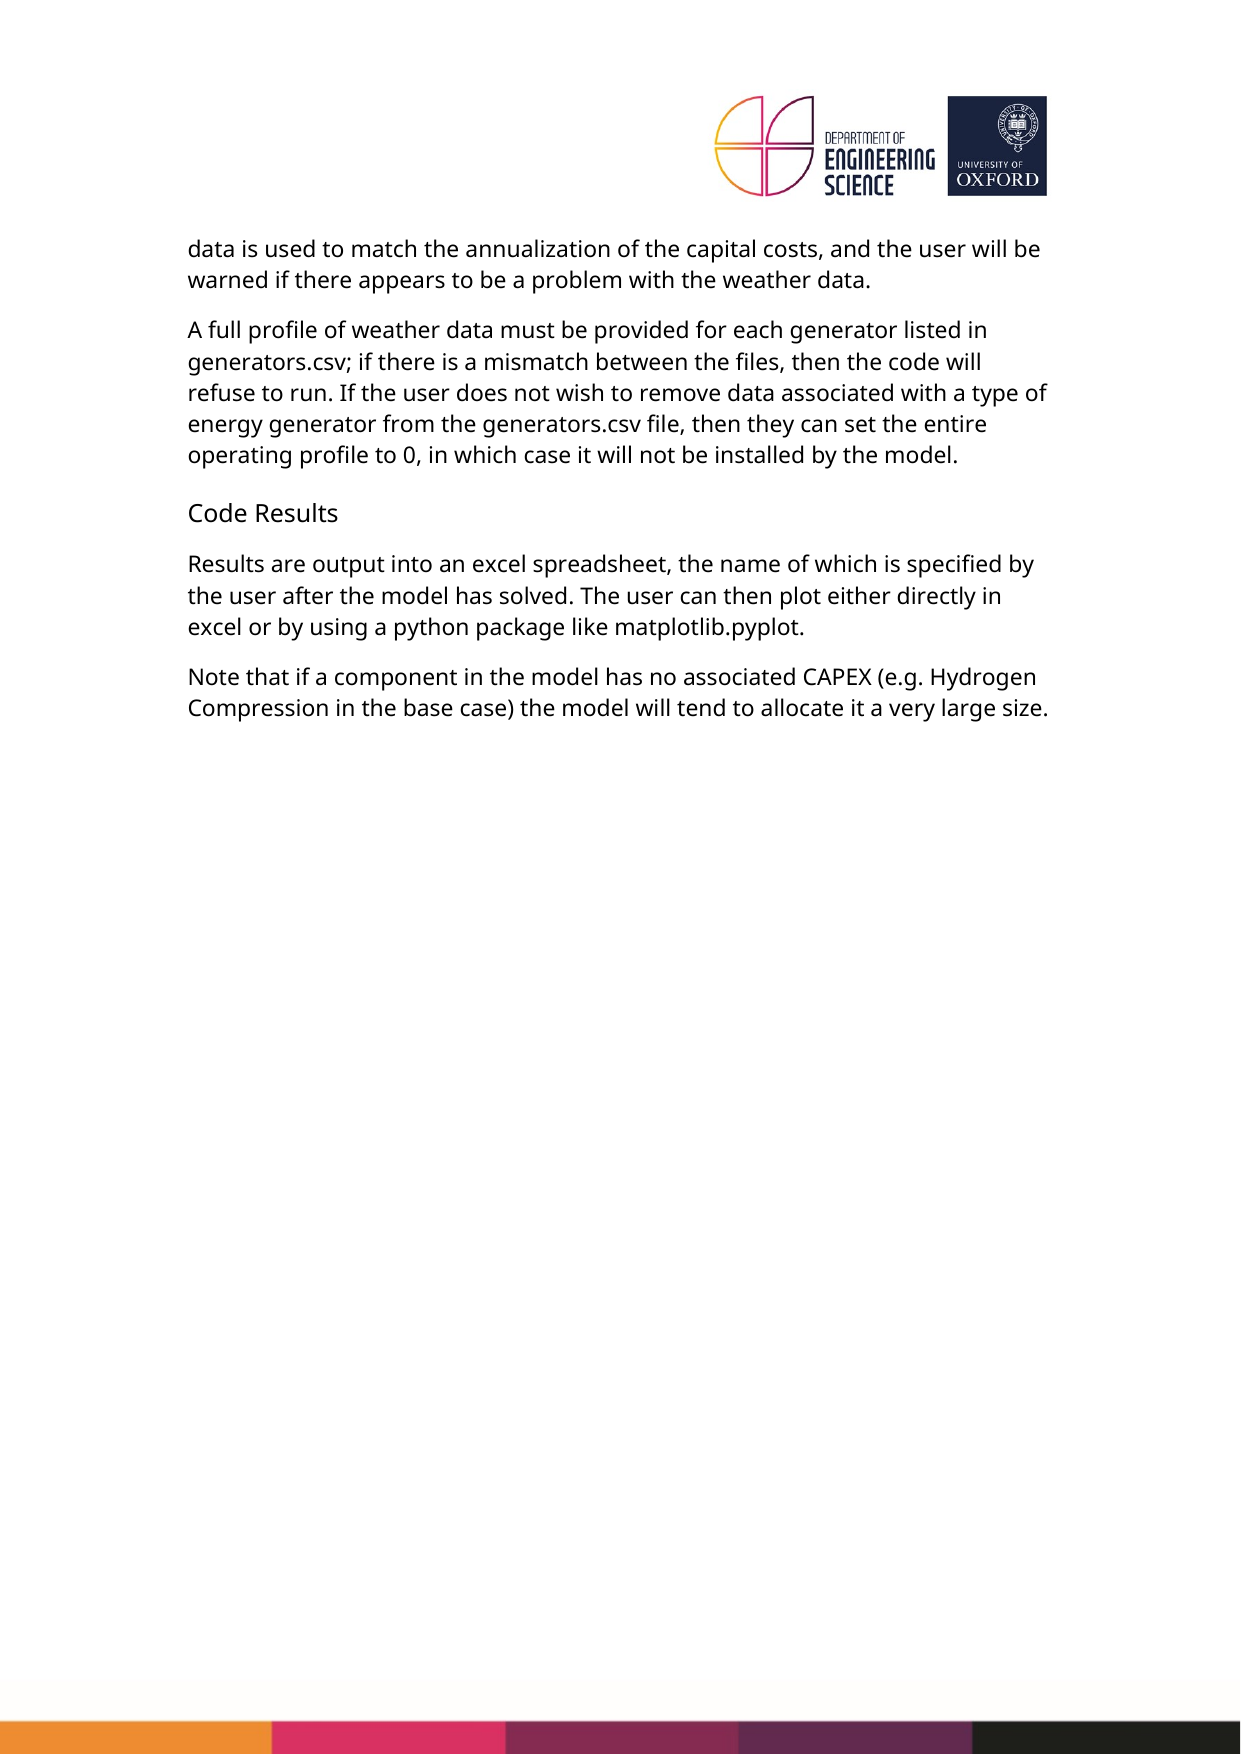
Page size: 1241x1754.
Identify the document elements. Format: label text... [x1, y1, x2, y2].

text Results are output into an excel spreadsheet, the name of which is specified by the user after the model has solved. The user can then plot either directly in excel or by using a python package like matplotlib.pyplot. [187, 548, 1053, 642]
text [187, 233, 1053, 296]
text A full profile of weather data must be provided for each generator listed in generators.csv; if there is a mismatch between the files, then the code will refuse to run. If the user does not wish to remove data associated with a type of energy generator from the generators.csv file, then they can set the entire operating profile to 0, in which case it will not be installed by the model. [187, 314, 1053, 471]
subtitle Code Results [187, 496, 1053, 529]
text Note that if a component in the model has no associated CAPEX (e.g. Hydrogen Compression in the base case) the model will tend to allocate it a very large size. [187, 661, 1053, 723]
picture [0, 1, 1241, 1754]
